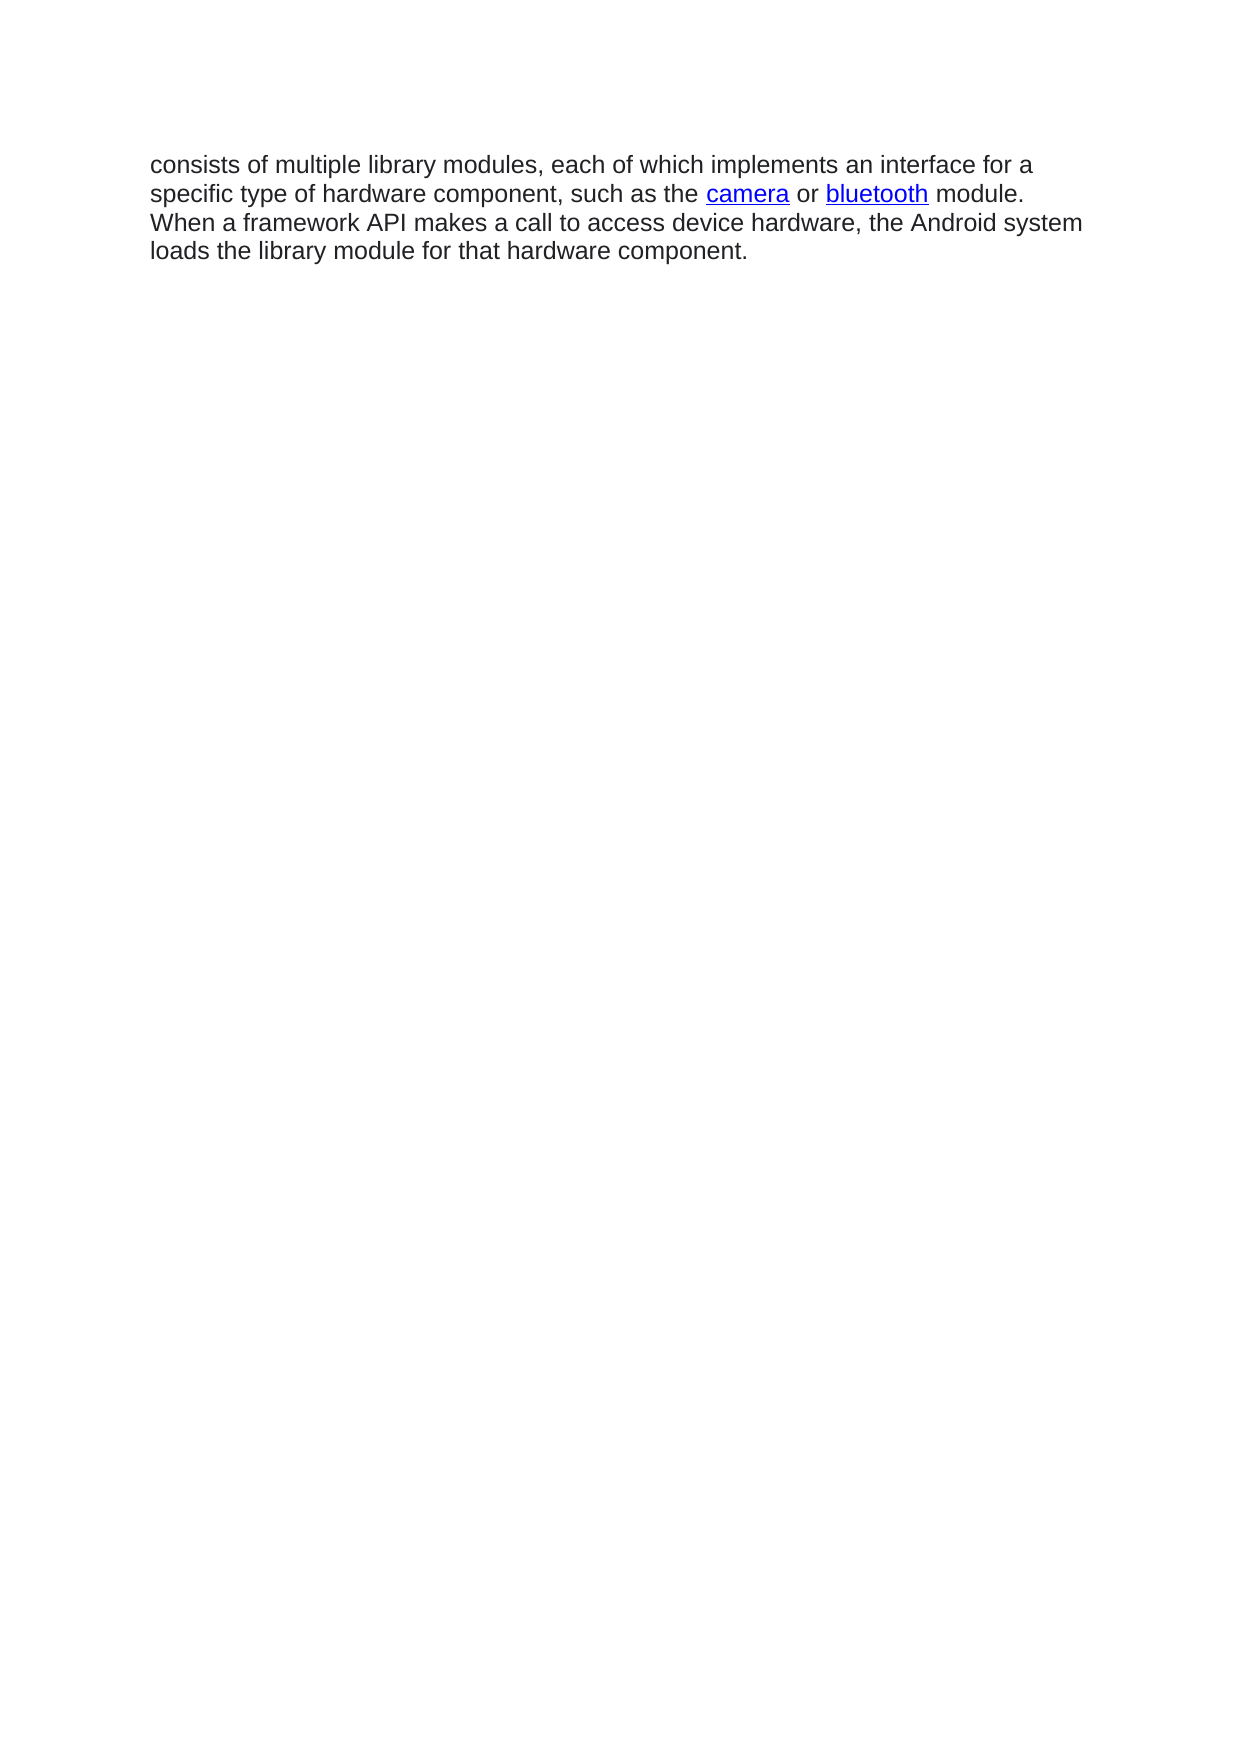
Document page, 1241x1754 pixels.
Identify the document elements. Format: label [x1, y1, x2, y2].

text [150, 150, 1090, 265]
